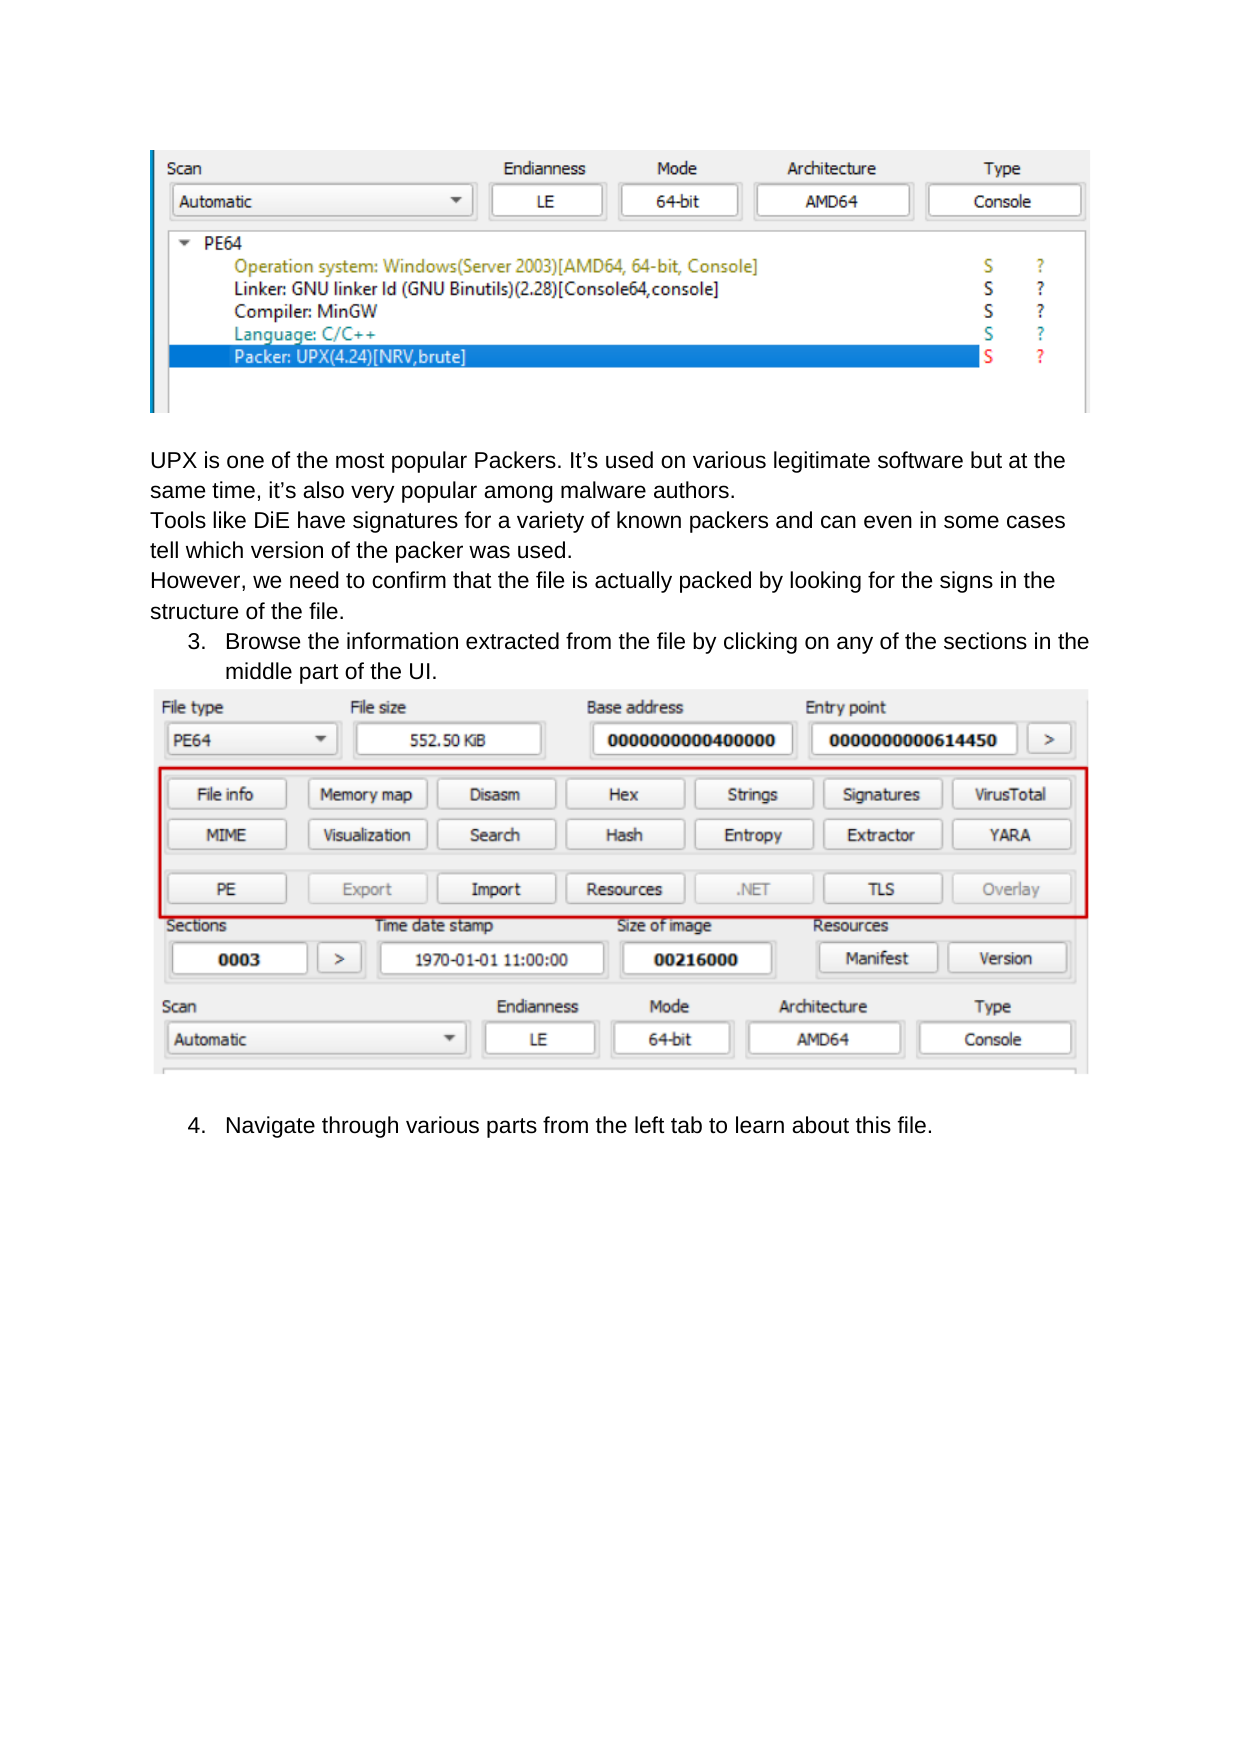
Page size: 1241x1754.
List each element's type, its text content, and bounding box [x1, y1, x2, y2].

list Browse the information extracted from the file by clicking on any of the sections in the middle part of the UI. [187, 628, 1090, 684]
picture [150, 688, 1091, 1078]
picture [154, 150, 1091, 413]
text Tools like DiE have signatures for a variety of known packers and can even in some cases tell which version of the packer was used. [150, 507, 1090, 563]
text UPX is one of the most popular Packers. It’s used on various legitimate software but at the same time, it’s also very popular among malware authors. [150, 447, 1090, 503]
list Navigate through various parts from the left tab to learn about this file. [187, 1112, 1090, 1138]
text However, we need to confirm that the file is actually packed by looking for the signs in the structure of the file. [150, 567, 1090, 624]
